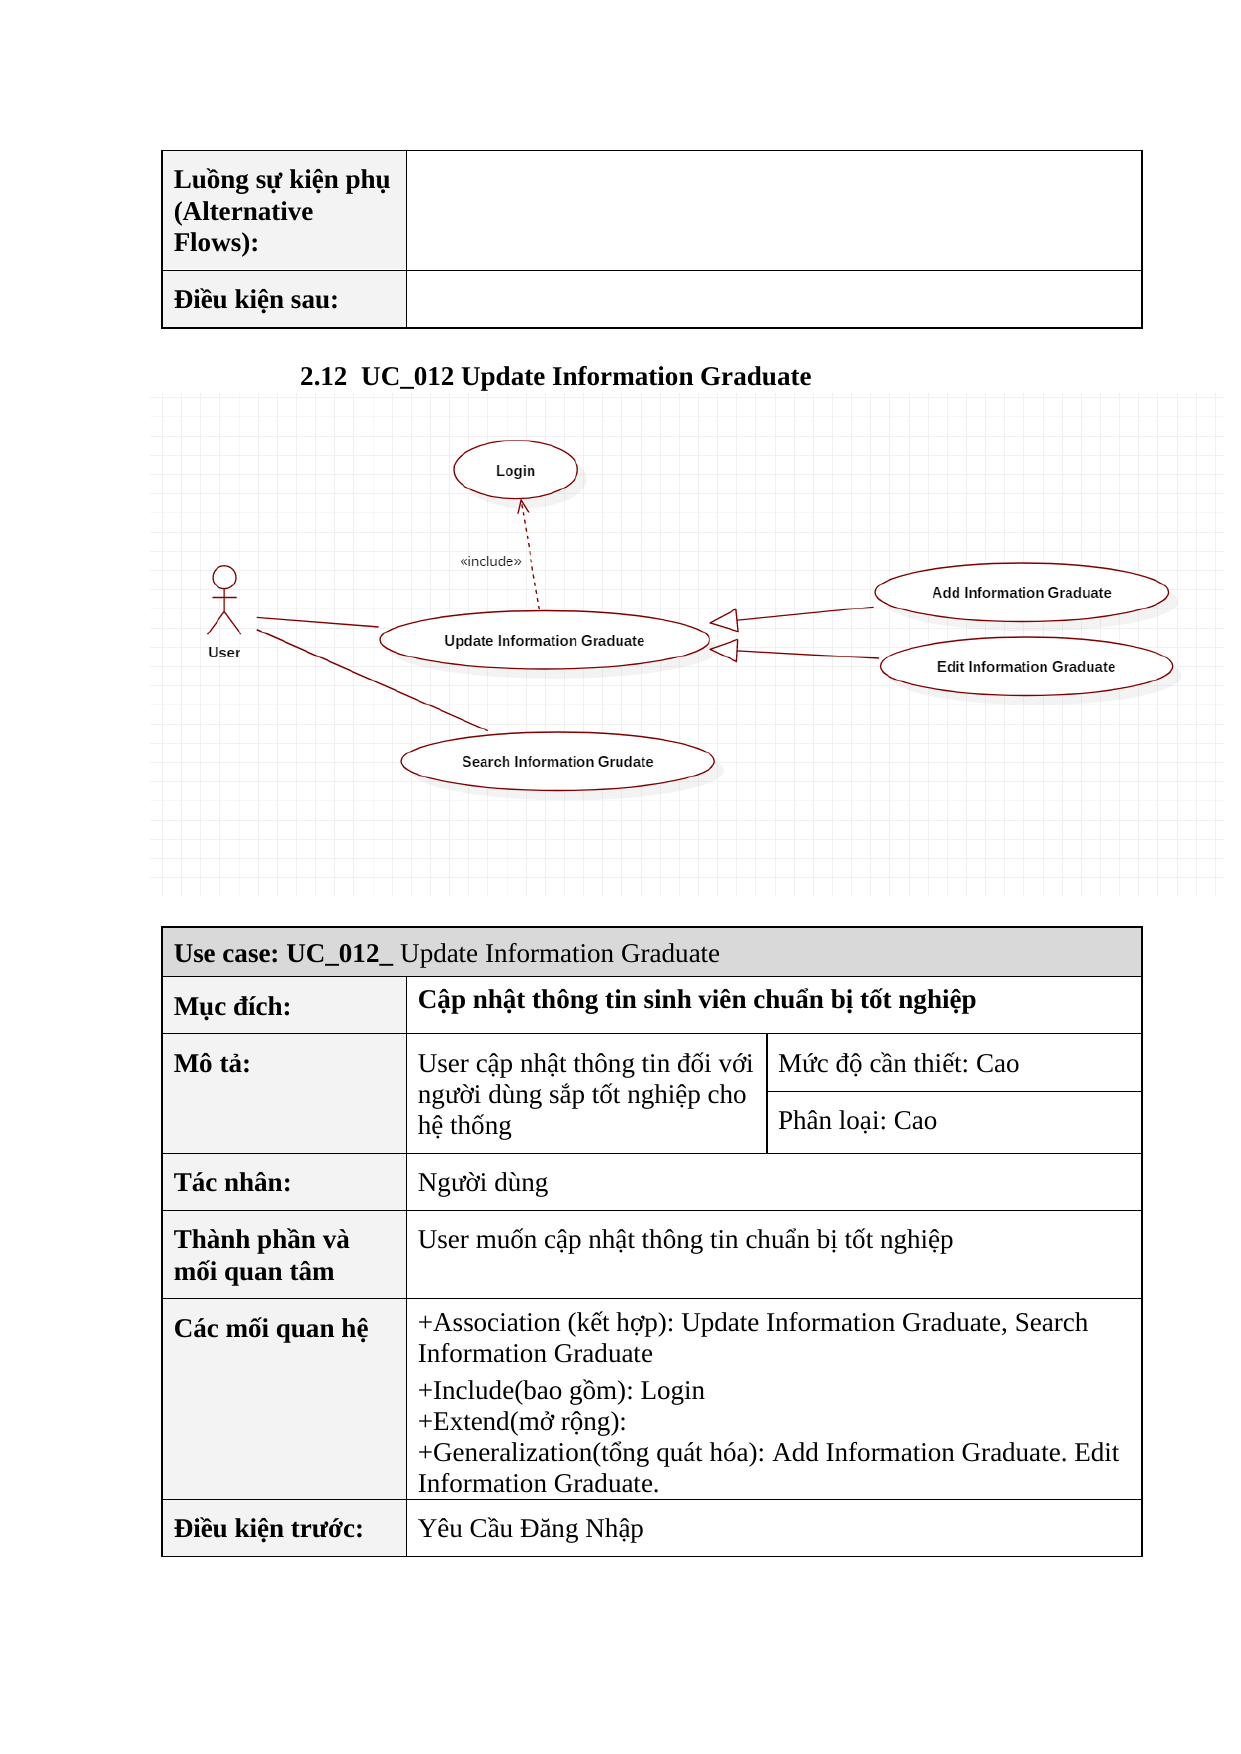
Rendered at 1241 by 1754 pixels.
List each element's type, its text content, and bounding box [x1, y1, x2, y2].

table_cell [407, 271, 1141, 327]
table_cell Cập nhật thông tin sinh viên chuẩn bị tốt nghiệp [407, 977, 1141, 1033]
table_cell [407, 151, 1141, 269]
table_cell Mục đích: [163, 977, 406, 1033]
table_cell Mô tả: [163, 1034, 406, 1153]
table_cell Yêu Cầu Đăng Nhập [407, 1500, 1141, 1556]
table_cell Tác nhân: [163, 1154, 406, 1210]
list UC_012 Update Information Graduate [300, 360, 1090, 391]
table_cell User muốn cập nhật thông tin chuẩn bị tốt nghiệp [407, 1211, 1141, 1298]
picture [150, 393, 1224, 896]
table_cell User cập nhật thông tin đối với người dùng sắp tốt nghiệp cho hệ thống [407, 1034, 766, 1153]
table_cell Điều kiện sau: [163, 271, 406, 327]
table_cell Thành phần và mối quan tâm [163, 1211, 406, 1298]
table_cell Người dùng [407, 1154, 1141, 1210]
table_cell Luồng sự kiện phụ (Alternative Flows): [163, 151, 406, 269]
table_cell Điều kiện trước: [163, 1500, 406, 1556]
table_cell Mức độ cần thiết: Cao [768, 1034, 1141, 1091]
table_cell Phân loại: Cao [768, 1092, 1141, 1153]
table_header Use case: UC_012_ Update Information Graduate [163, 928, 1141, 976]
table_cell Các mối quan hệ [163, 1299, 406, 1499]
table_cell +Association (kết hợp): Update Information Graduate, Search Information Graduate +Include(bao gồm): Login +Extend(mở rộng): +Generalization(tổng quát hóa): Add Information Graduate. Edit Information Graduate. [407, 1299, 1141, 1499]
